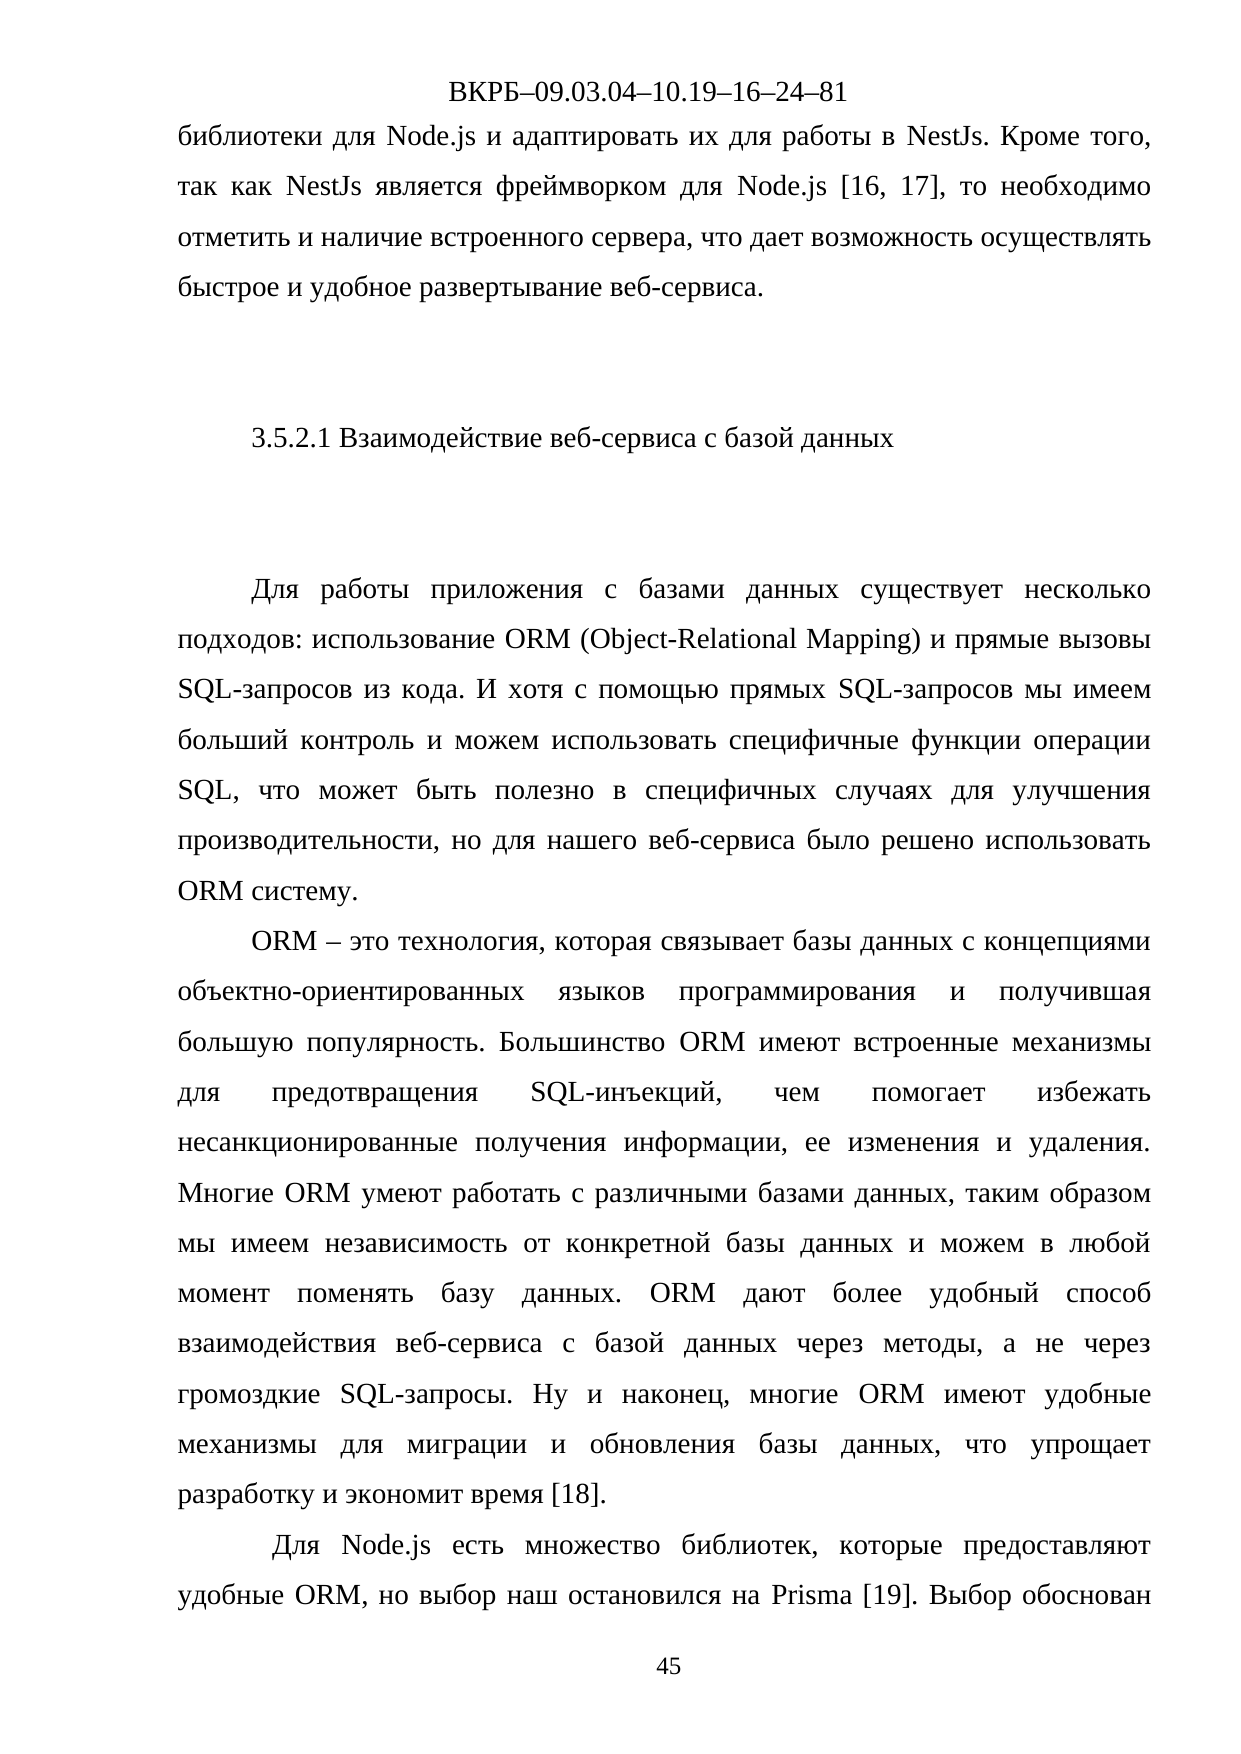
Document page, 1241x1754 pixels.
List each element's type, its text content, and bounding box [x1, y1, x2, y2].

text ORM – это технология, которая связывает базы данных с концепциями объектно-ориентированных языков программирования и получившая большую популярность. Большинство ORM имеют встроенные механизмы для предотвращения SQL-инъекций, чем помогает избежать несанкционированные получения информации, ее изменения и удаления. Многие ORM умеют работать с различными базами данных, таким образом мы имеем независимость от конкретной базы данных и можем в любой момент поменять базу данных. ORM дают более удобный способ взаимодействия веб-сервиса с базой данных через методы, а не через громоздкие SQL-запросы. Ну и наконец, многие ORM имеют удобные механизмы для миграции и обновления базы данных, что упрощает разработку и экономит время [18]. [177, 923, 1152, 1510]
text Для работы приложения с базами данных существует несколько подходов: использование ORM (Object-Relational Mapping) и прямые вызовы SQL-запросов из кода. И хотя с помощью прямых SQL-запросов мы имеем больший контроль и можем использовать специфичные функции операции SQL, что может быть полезно в специфичных случаях для улучшения производительности, но для нашего веб-сервиса было решено использовать ORM систему. [177, 571, 1152, 906]
subtitle 3.5.2.1 Взаимодействие веб-сервиса с базой данных [177, 420, 1152, 554]
